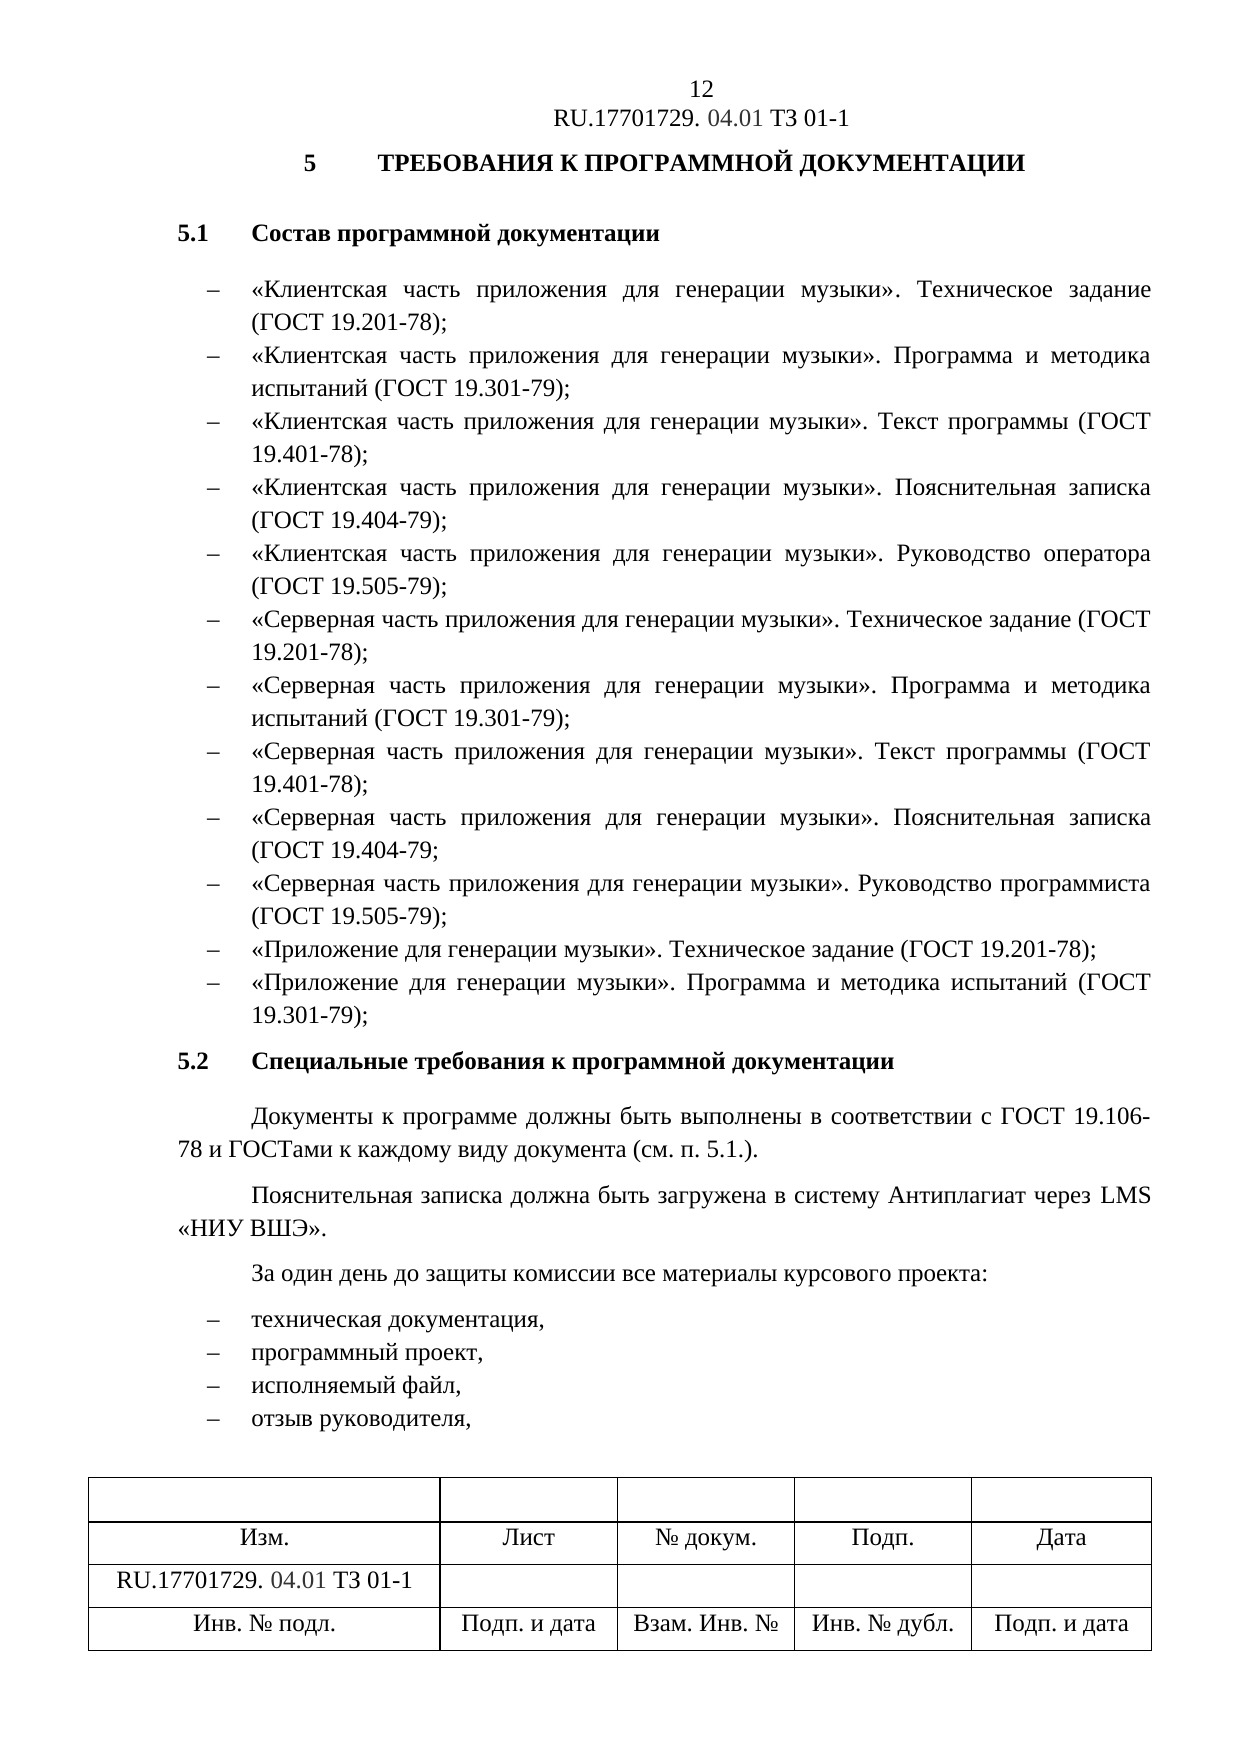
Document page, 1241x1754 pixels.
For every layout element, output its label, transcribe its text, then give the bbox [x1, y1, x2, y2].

text Документы к программе должны быть выполнены в соответствии с ГОСТ 19.106-78 и ГОСТами к каждому виду документа (см. п. 5.1.). [177, 1101, 1152, 1163]
subtitle Состав программной документации [177, 218, 1152, 247]
subtitle Специальные требования к программной документации [177, 1046, 1152, 1074]
text «Клиентская часть приложения для генерации музыки». Пояснительная записка (ГОСТ 19.404-79); [207, 472, 1152, 534]
text техническая документация, [207, 1304, 1152, 1333]
text «Клиентская часть приложения для генерации музыки». Текст программы (ГОСТ 19.401-78); [207, 406, 1152, 468]
text «Серверная часть приложения для генерации музыки». Текст программы (ГОСТ 19.401-78); [207, 736, 1152, 798]
text Пояснительная записка должна быть загружена в систему Антиплагиат через LMS «НИУ ВШЭ». [177, 1180, 1152, 1242]
text программный проект, [207, 1337, 1152, 1366]
text «Серверная часть приложения для генерации музыки». Программа и методика испытаний (ГОСТ 19.301-79); [207, 670, 1152, 732]
text За один день до защиты комиссии все материалы курсового проекта: [177, 1258, 1152, 1287]
text отзыв руководителя, [207, 1403, 1152, 1432]
text «Клиентская часть приложения для генерации музыки». Программа и методика испытаний (ГОСТ 19.301-79); [207, 340, 1152, 402]
text «Клиентская часть приложения для генерации музыки». Техническое задание (ГОСТ 19.201-78); [207, 274, 1152, 336]
text исполняемый файл, [207, 1370, 1152, 1399]
text «Серверная часть приложения для генерации музыки». Техническое задание (ГОСТ 19.201-78); [207, 604, 1152, 666]
text «Приложение для генерации музыки». Техническое задание (ГОСТ 19.201-78); [207, 934, 1152, 963]
text «Серверная часть приложения для генерации музыки». Руководство программиста (ГОСТ 19.505-79); [207, 868, 1152, 930]
text «Приложение для генерации музыки». Программа и методика испытаний (ГОСТ 19.301-79); [207, 967, 1152, 1029]
text «Клиентская часть приложения для генерации музыки». Руководство оператора (ГОСТ 19.505-79); [207, 538, 1152, 600]
subtitle ТРЕБОВАНИЯ К ПРОГРАММНОЙ ДОКУМЕНТАЦИИ [177, 148, 1152, 177]
text «Серверная часть приложения для генерации музыки». Пояснительная записка (ГОСТ 19.404-79; [207, 802, 1152, 864]
